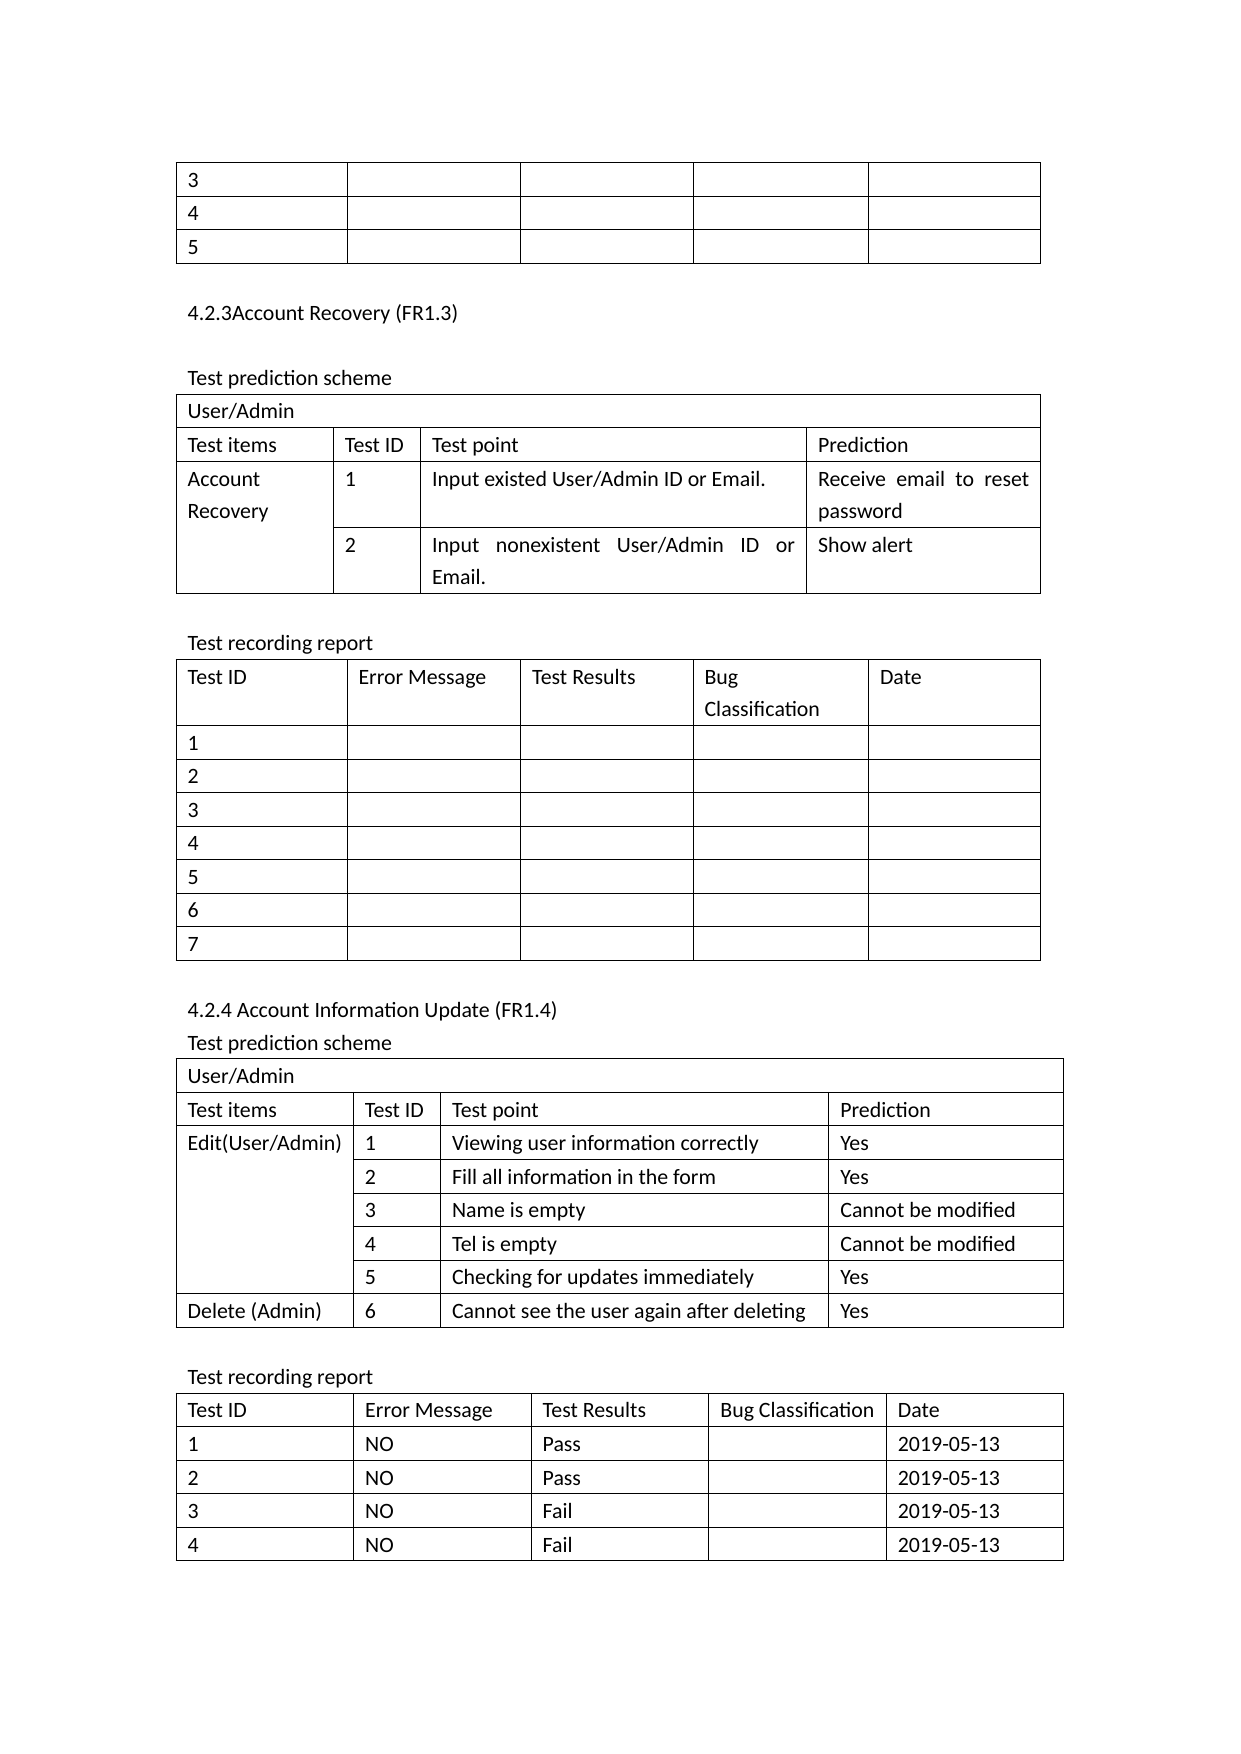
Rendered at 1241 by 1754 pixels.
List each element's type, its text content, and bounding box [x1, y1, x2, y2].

table_cell [869, 726, 1040, 758]
table_cell Fail [532, 1528, 708, 1560]
table_cell Test ID [334, 428, 420, 461]
table_cell [709, 1528, 886, 1560]
table_cell 6 [354, 1294, 440, 1327]
table_cell [709, 1427, 886, 1460]
table_cell Prediction [807, 428, 1040, 461]
table_cell [348, 894, 520, 926]
table_cell 5 [177, 860, 347, 893]
table_cell 2 [177, 1461, 353, 1493]
table_header Bug Classification [709, 1394, 886, 1426]
table_cell Account Recovery [177, 462, 333, 593]
table_cell 2019-05-13 [887, 1427, 1063, 1460]
table_cell [521, 726, 693, 758]
table_cell [869, 197, 1040, 229]
table_cell 5 [177, 230, 347, 263]
table_cell [694, 927, 868, 960]
table_cell Delete (Admin) [177, 1294, 353, 1327]
text Test recording report [187, 1360, 1053, 1393]
table_cell [869, 163, 1040, 196]
table_cell [348, 827, 520, 859]
table_cell [521, 163, 693, 196]
table_cell [521, 230, 693, 263]
table_cell NO [354, 1427, 531, 1460]
table_cell 2 [334, 528, 420, 593]
table_cell [348, 760, 520, 792]
table_cell Show alert [807, 528, 1040, 593]
table_cell 2 [177, 760, 347, 792]
table_cell [694, 726, 868, 758]
table_cell [521, 760, 693, 792]
table_cell 1 [334, 462, 420, 527]
table_cell 1 [177, 726, 347, 758]
table_cell [694, 793, 868, 826]
table_cell [521, 793, 693, 826]
table_cell [348, 163, 520, 196]
table_cell [694, 163, 868, 196]
table_cell 1 [177, 1427, 353, 1460]
table_cell Test items [177, 1093, 353, 1125]
table_header Test Results [532, 1394, 708, 1426]
table_cell Test ID [354, 1093, 440, 1125]
table_cell Yes [829, 1126, 1063, 1159]
table_header Error Message [354, 1394, 531, 1426]
table_cell Receive email to reset password [807, 462, 1040, 527]
table_cell Name is empty [441, 1194, 828, 1226]
table_cell Cannot be modified [829, 1227, 1063, 1259]
table_cell 2019-05-13 [887, 1461, 1063, 1493]
table_cell Test point [441, 1093, 828, 1125]
table_cell [694, 894, 868, 926]
table_cell 5 [354, 1261, 440, 1293]
table_cell Yes [829, 1294, 1063, 1327]
table_cell [869, 894, 1040, 926]
text Test recording report [187, 626, 1053, 659]
table_header Error Message [348, 660, 520, 725]
table_cell NO [354, 1528, 531, 1560]
table_cell 3 [354, 1194, 440, 1226]
table_cell Test point [421, 428, 806, 461]
table_cell [348, 860, 520, 893]
table_cell [694, 860, 868, 893]
table_cell Input nonexistent User/Admin ID or Email. [421, 528, 806, 593]
table_cell [521, 827, 693, 859]
table_cell Pass [532, 1461, 708, 1493]
table_cell [694, 230, 868, 263]
table_cell Fill all information in the form [441, 1160, 828, 1192]
table_cell [348, 927, 520, 960]
table_cell [348, 197, 520, 229]
table_cell Yes [829, 1160, 1063, 1192]
table_cell 2019-05-13 [887, 1528, 1063, 1560]
table_cell [709, 1461, 886, 1493]
table_cell Checking for updates immediately [441, 1261, 828, 1293]
table_cell [521, 927, 693, 960]
table_cell [694, 827, 868, 859]
table_cell Yes [829, 1261, 1063, 1293]
table_cell 3 [177, 163, 347, 196]
table_cell Tel is empty [441, 1227, 828, 1259]
table_header Test ID [177, 1394, 353, 1426]
table_cell 4 [177, 827, 347, 859]
table_cell Cannot see the user again after deleting [441, 1294, 828, 1327]
table_cell 3 [177, 793, 347, 826]
table_header Bug Classification [694, 660, 868, 725]
table_cell [348, 726, 520, 758]
table_header Date [887, 1394, 1063, 1426]
table_header User/Admin [177, 395, 1040, 427]
table_cell 3 [177, 1494, 353, 1527]
table_cell 4 [177, 1528, 353, 1560]
table_cell 6 [177, 894, 347, 926]
table_header Test Results [521, 660, 693, 725]
table_cell 4 [177, 197, 347, 229]
table_cell [869, 760, 1040, 792]
text Test prediction scheme [187, 361, 1053, 394]
table_cell Fail [532, 1494, 708, 1527]
table_header Date [869, 660, 1040, 725]
table_cell [869, 827, 1040, 859]
table_cell 7 [177, 927, 347, 960]
table_cell 1 [354, 1126, 440, 1159]
text 4.2.4 Account Information Update (FR1.4) [187, 993, 1053, 1026]
table_cell [348, 230, 520, 263]
table_cell [869, 230, 1040, 263]
table_cell NO [354, 1494, 531, 1527]
table_cell Test items [177, 428, 333, 461]
table_cell [521, 860, 693, 893]
text Test prediction scheme [187, 1026, 1053, 1058]
table_cell [694, 760, 868, 792]
table_cell [348, 793, 520, 826]
text 4.2.3Account Recovery (FR1.3) [187, 296, 1053, 329]
table_header Test ID [177, 660, 347, 725]
table_cell NO [354, 1461, 531, 1493]
table_cell [521, 894, 693, 926]
table_cell [521, 197, 693, 229]
table_cell Viewing user information correctly [441, 1126, 828, 1159]
table_cell [709, 1494, 886, 1527]
table_cell 4 [354, 1227, 440, 1259]
table_cell 2019-05-13 [887, 1494, 1063, 1527]
table_cell Edit(User/Admin) [177, 1126, 353, 1293]
table_cell [869, 860, 1040, 893]
table_cell Cannot be modified [829, 1194, 1063, 1226]
table_cell Prediction [829, 1093, 1063, 1125]
table_header User/Admin [177, 1059, 1063, 1092]
table_cell [869, 927, 1040, 960]
table_cell Input existed User/Admin ID or Email. [421, 462, 806, 527]
table_cell Pass [532, 1427, 708, 1460]
table_cell [869, 793, 1040, 826]
table_cell [694, 197, 868, 229]
table_cell 2 [354, 1160, 440, 1192]
